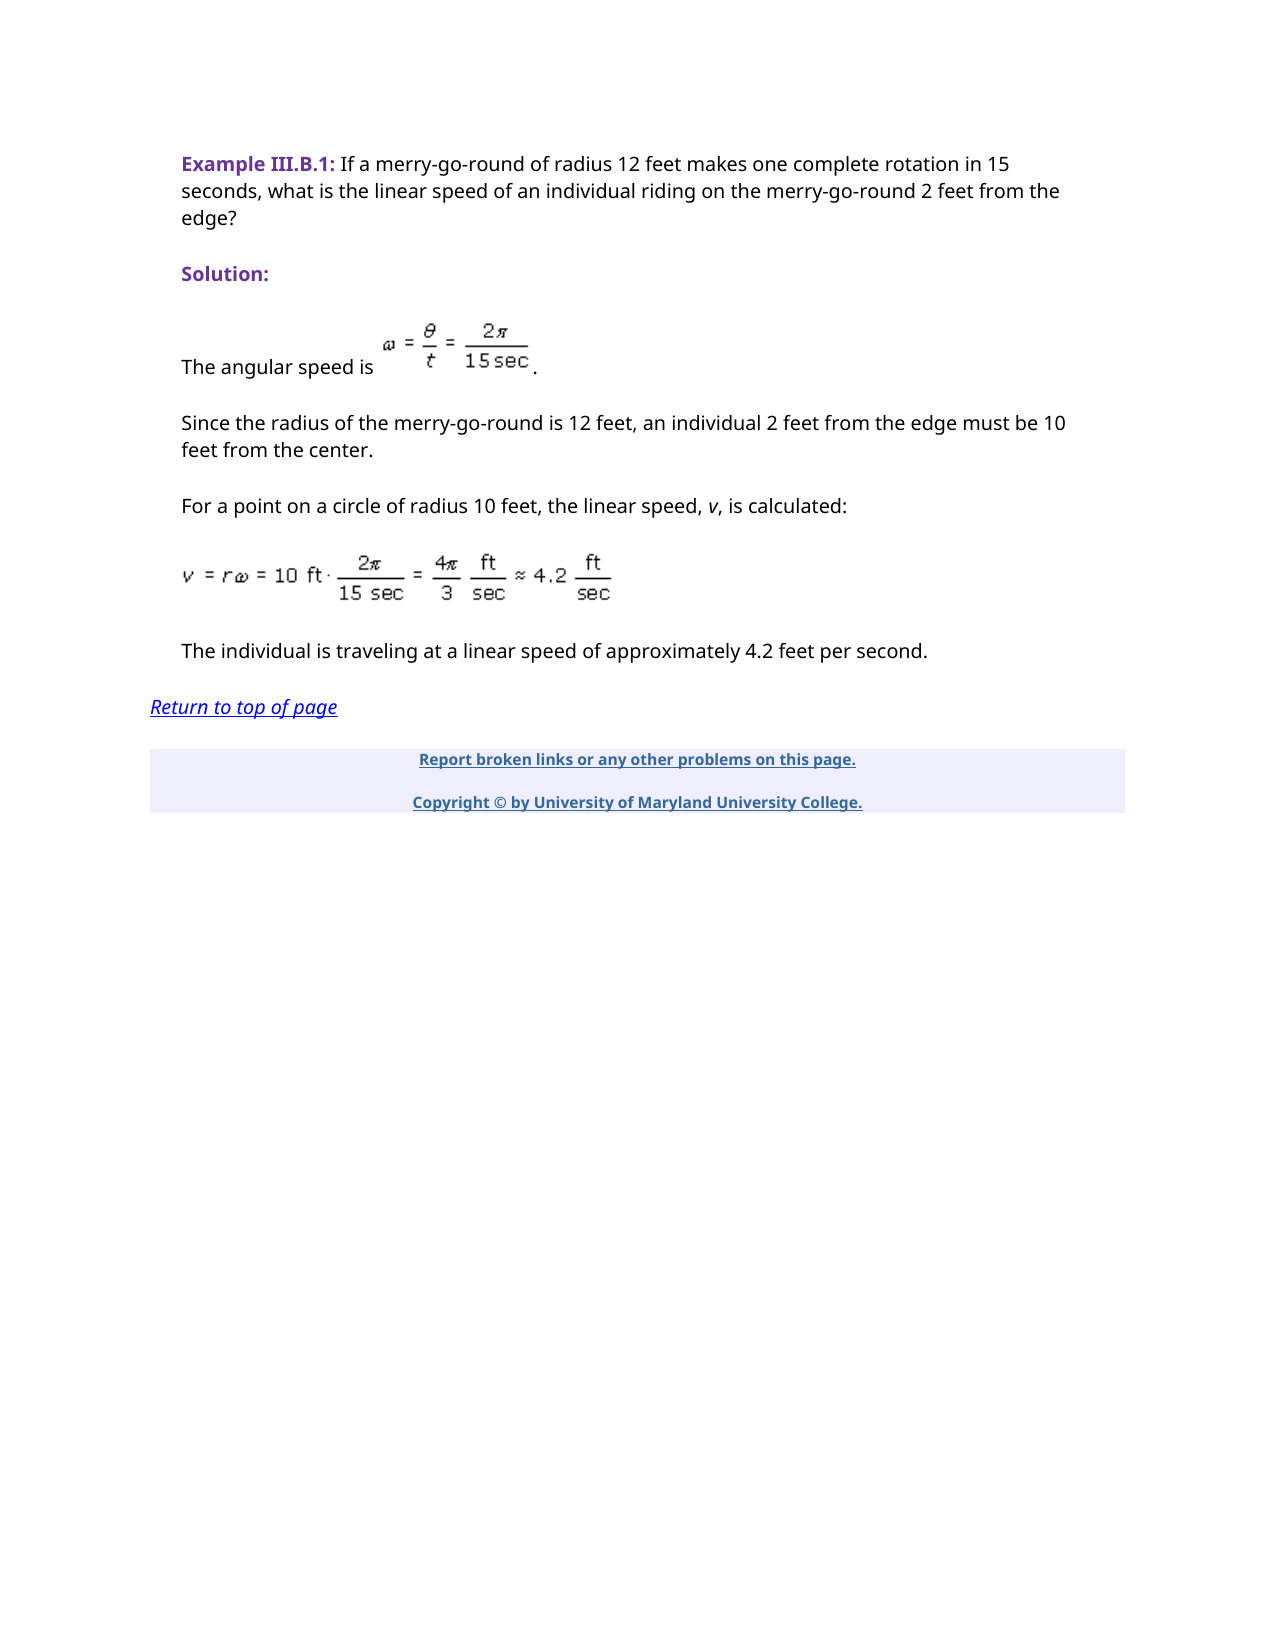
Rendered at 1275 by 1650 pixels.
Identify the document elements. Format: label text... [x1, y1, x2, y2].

text Return to top of page [150, 693, 1125, 720]
text Example III.B.1: If a merry-go-round of radius 12 feet makes one complete rotation in 15 seconds, what is the linear speed of an individual riding on the merry-go-round 2 feet from the edge? [181, 150, 1094, 231]
text The angular speed is . [181, 316, 1094, 380]
text Report broken links or any other problems on this page. Copyright © by University of Maryland University College. [150, 749, 1125, 813]
text For a point on a circle of radius 10 feet, the linear speed, v, is calculated: [181, 492, 1094, 519]
picture [379, 316, 533, 374]
text Since the radius of the merry-go-round is 12 feet, an individual 2 feet from the edge must be 10 feet from the center. [181, 409, 1094, 463]
text The individual is traveling at a linear speed of approximately 4.2 feet per second. [181, 637, 1094, 664]
text Solution: [181, 260, 1094, 287]
picture [181, 548, 616, 608]
